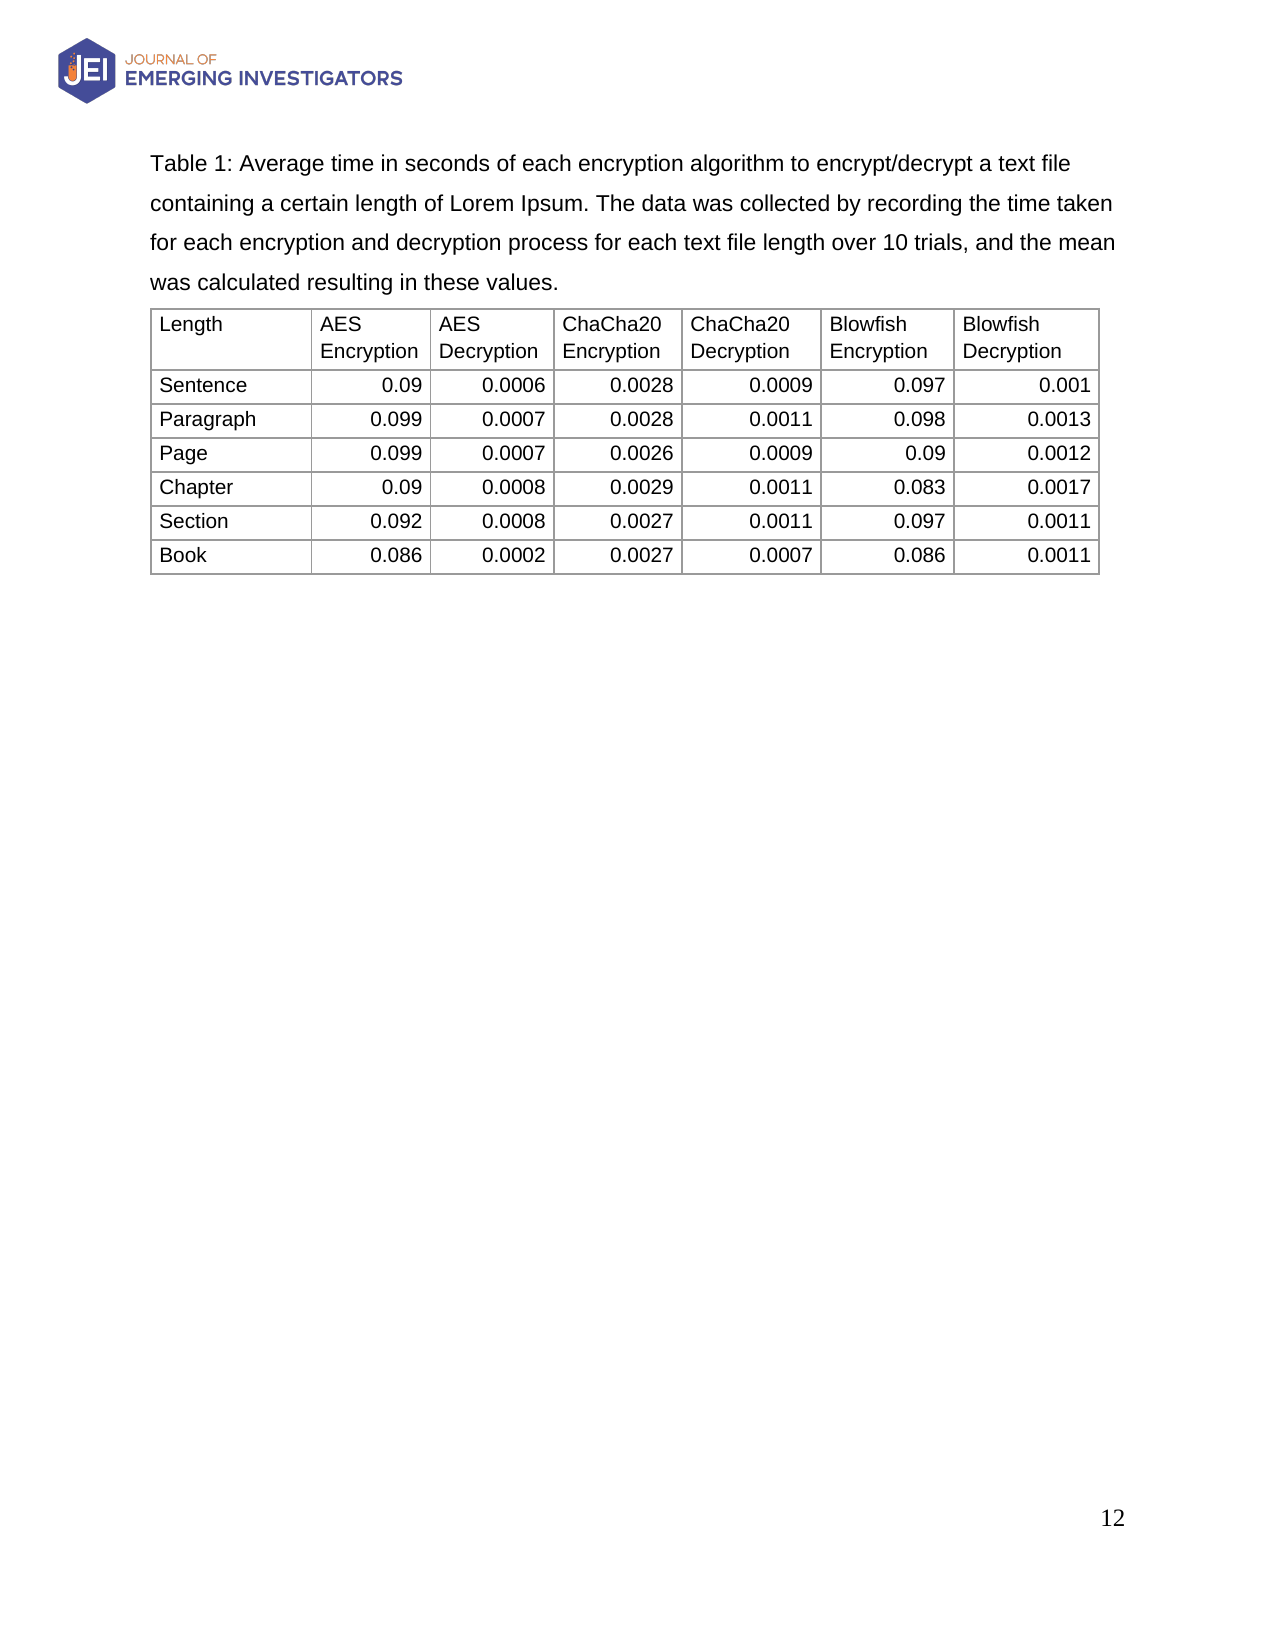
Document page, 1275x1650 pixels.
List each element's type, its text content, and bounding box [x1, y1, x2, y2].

table_cell 0.086 [822, 541, 953, 573]
table_cell 0.0002 [431, 541, 553, 573]
table_cell Section [152, 507, 311, 539]
table_cell 0.0008 [431, 473, 553, 505]
table_cell 0.0026 [555, 439, 681, 471]
table_cell 0.097 [822, 507, 953, 539]
table_cell 0.0029 [555, 473, 681, 505]
table_cell 0.09 [312, 371, 430, 403]
table_cell 0.099 [312, 439, 430, 471]
table_cell Sentence [152, 371, 311, 403]
table_cell 0.0012 [955, 439, 1098, 471]
table_header Blowfish Decryption [955, 310, 1098, 369]
table_cell 0.083 [822, 473, 953, 505]
table_header AES Decryption [431, 310, 553, 369]
table_cell 0.0027 [555, 507, 681, 539]
table_cell 0.0011 [955, 541, 1098, 573]
table_cell 0.0011 [683, 405, 820, 437]
table_cell 0.0009 [683, 371, 820, 403]
table_cell 0.0009 [683, 439, 820, 471]
table_cell Paragraph [152, 405, 311, 437]
table_cell 0.0011 [683, 507, 820, 539]
table_cell 0.099 [312, 405, 430, 437]
table_cell 0.0028 [555, 371, 681, 403]
table_cell Page [152, 439, 311, 471]
table_cell 0.086 [312, 541, 430, 573]
table_cell 0.097 [822, 371, 953, 403]
table_cell 0.09 [822, 439, 953, 471]
table_cell 0.001 [955, 371, 1098, 403]
table_header AES Encryption [312, 310, 430, 369]
table_cell 0.0013 [955, 405, 1098, 437]
table_cell 0.0017 [955, 473, 1098, 505]
picture [46, 26, 415, 116]
table_cell 0.0011 [683, 473, 820, 505]
table_header ChaCha20 Decryption [683, 310, 820, 369]
table_cell 0.0028 [555, 405, 681, 437]
table_cell Chapter [152, 473, 311, 505]
table_header Length [152, 310, 311, 369]
table_cell 0.09 [312, 473, 430, 505]
table_cell 0.0007 [431, 439, 553, 471]
table_cell 0.0027 [555, 541, 681, 573]
table_cell 0.0006 [431, 371, 553, 403]
table_cell 0.0007 [683, 541, 820, 573]
table_header ChaCha20 Encryption [555, 310, 681, 369]
table_cell 0.092 [312, 507, 430, 539]
table_cell 0.098 [822, 405, 953, 437]
table_cell Book [152, 541, 311, 573]
table_cell 0.0008 [431, 507, 553, 539]
text Table 1: Average time in seconds of each encryption algorithm to encrypt/decrypt a text file containing a certain length of Lorem Ipsum. The data was collected by recording the time taken for each encryption and decryption process for each text file length over 10 trials, and the mean was calculated resulting in these values. [150, 150, 1125, 295]
table_cell 0.0011 [955, 507, 1098, 539]
table_header Blowfish Encryption [822, 310, 953, 369]
table_cell 0.0007 [431, 405, 553, 437]
